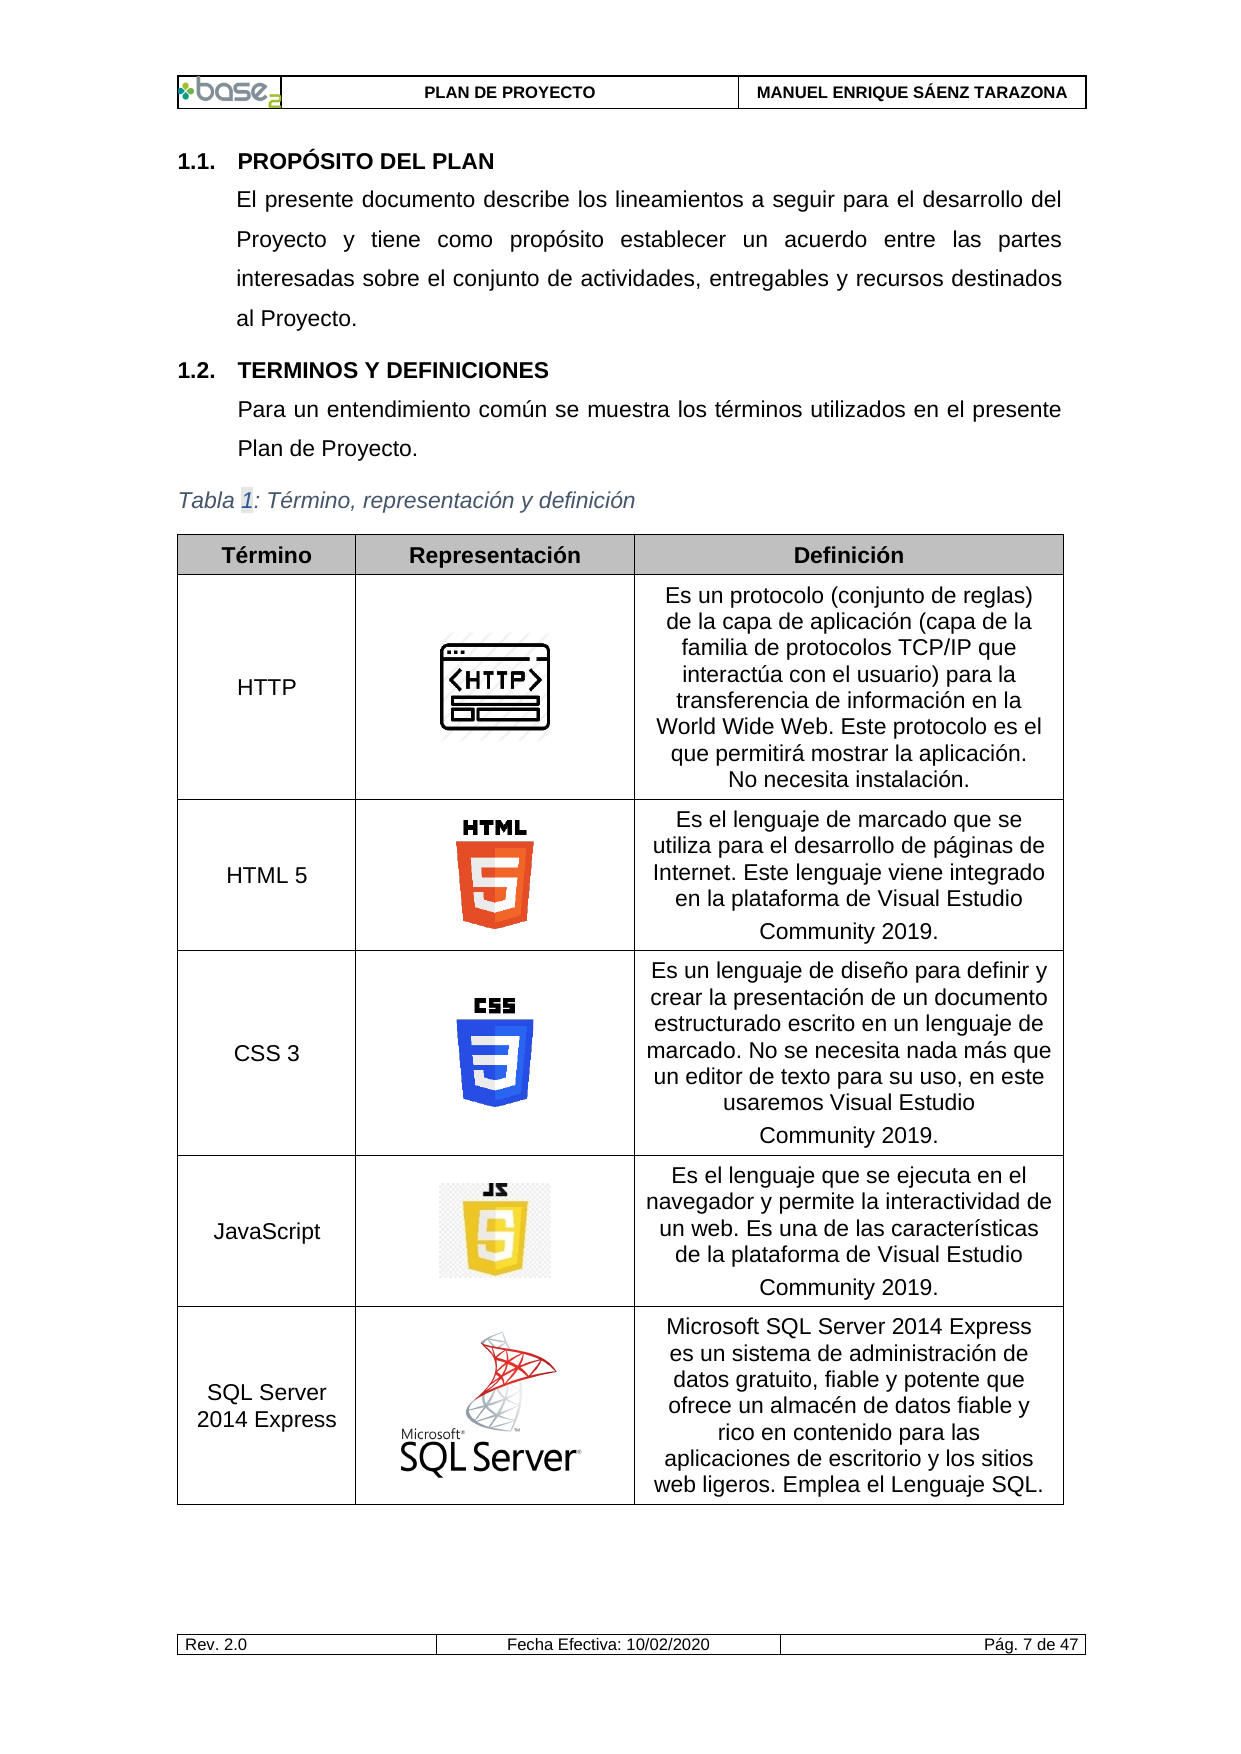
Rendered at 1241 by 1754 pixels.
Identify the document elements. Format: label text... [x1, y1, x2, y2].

table_cell [356, 951, 634, 1154]
table_cell HTML 5 [178, 800, 355, 950]
table_cell Es el lenguaje que se ejecuta en el navegador y permite la interactividad de un web. Es una de las características de la plataforma de Visual Estudio Community 2019. [635, 1156, 1063, 1306]
table_cell Es un protocolo (conjunto de reglas) de la capa de aplicación (capa de la familia de protocolos TCP/IP que interactúa con el usuario) para la transferencia de información en la World Wide Web. Este protocolo es el que permitirá mostrar la aplicación. No necesita instalación. [635, 575, 1063, 799]
table_cell HTTP [178, 575, 355, 799]
table_cell JavaScript [178, 1156, 355, 1306]
table_cell SQL Server 2014 Express [178, 1307, 355, 1504]
text Tabla 1: Término, representación y definición [253, 487, 1063, 513]
picture [374, 1315, 615, 1496]
table_header Término [178, 535, 355, 574]
subtitle TERMINOS Y DEFINICIONES [177, 357, 1063, 383]
table_cell Microsoft SQL Server 2014 Express es un sistema de administración de datos gratuito, fiable y potente que ofrece un almacén de datos fiable y rico en contenido para las aplicaciones de escritorio y los sitios web ligeros. Emplea el Lenguaje SQL. [635, 1307, 1063, 1504]
subtitle PROPÓSITO DEL PLAN [177, 148, 1063, 174]
table_cell [356, 575, 634, 799]
table_cell [356, 800, 634, 950]
picture [439, 1183, 551, 1278]
picture [177, 76, 282, 108]
picture [440, 632, 550, 742]
picture [456, 998, 534, 1107]
table_header Representación [356, 535, 634, 574]
table_header Definición [635, 535, 1063, 574]
table_cell Es un lenguaje de diseño para definir y crear la presentación de un documento estructurado escrito en un lenguaje de marcado. No se necesita nada más que un editor de texto para su uso, en este usaremos Visual Estudio Community 2019. [635, 951, 1063, 1154]
text Para un entendimiento común se muestra los términos utilizados en el presente Plan de Proyecto. [237, 396, 1063, 462]
table_cell CSS 3 [178, 951, 355, 1154]
text El presente documento describe los lineamientos a seguir para el desarrollo del Proyecto y tiene como propósito establecer un acuerdo entre las partes interesadas sobre el conjunto de actividades, entregables y recursos destinados al Proyecto. [236, 186, 1063, 331]
table_cell [356, 1307, 634, 1504]
picture [440, 820, 549, 929]
table_cell Es el lenguaje de marcado que se utiliza para el desarrollo de páginas de Internet. Este lenguaje viene integrado en la plataforma de Visual Estudio Community 2019. [635, 800, 1063, 950]
table_cell [356, 1156, 634, 1306]
